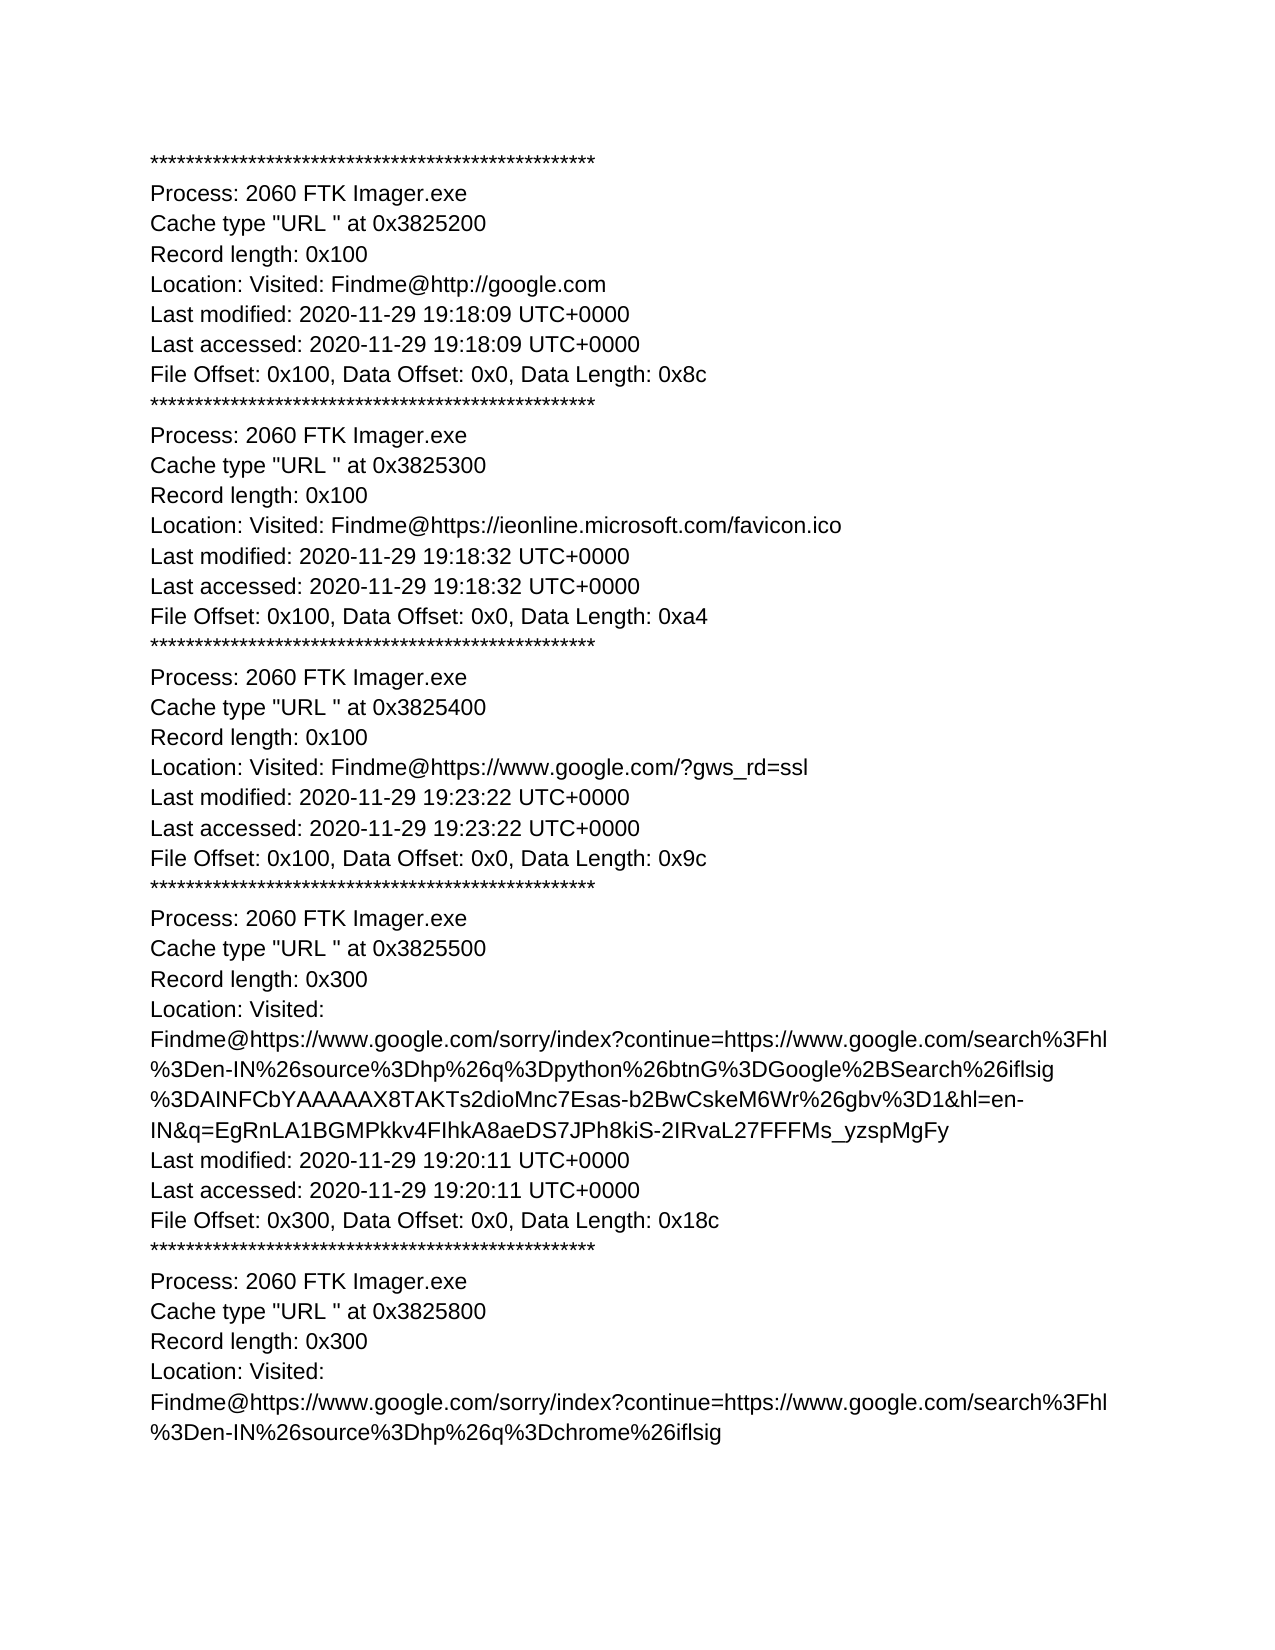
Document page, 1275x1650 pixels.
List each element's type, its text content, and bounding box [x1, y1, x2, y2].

text ************************************************** [150, 633, 1125, 660]
text File Offset: 0x100, Data Offset: 0x0, Data Length: 0x9c [150, 845, 1125, 871]
text Process: 2060 FTK Imager.exe [150, 422, 1125, 448]
text Record length: 0x300 [150, 966, 1125, 992]
text ************************************************** [150, 392, 1125, 418]
text File Offset: 0x300, Data Offset: 0x0, Data Length: 0x18c [150, 1207, 1125, 1234]
text Record length: 0x300 [150, 1328, 1125, 1354]
text Last accessed: 2020-11-29 19:18:32 UTC+0000 [150, 573, 1125, 599]
text Location: Visited: Findme@http://google.com [150, 271, 1125, 297]
text ************************************************** [150, 150, 1125, 176]
text Process: 2060 FTK Imager.exe [150, 905, 1125, 932]
text Process: 2060 FTK Imager.exe [150, 663, 1125, 690]
text Location: Visited: Findme@https://ieonline.microsoft.com/favicon.ico [150, 512, 1125, 539]
text Record length: 0x100 [150, 482, 1125, 509]
text Cache type "URL " at 0x3825400 [150, 694, 1125, 720]
text Location: Visited: Findme@https://www.google.com/?gws_rd=ssl [150, 754, 1125, 781]
text Process: 2060 FTK Imager.exe [150, 180, 1125, 207]
text Record length: 0x100 [150, 724, 1125, 750]
text File Offset: 0x100, Data Offset: 0x0, Data Length: 0x8c [150, 361, 1125, 388]
text Cache type "URL " at 0x3825800 [150, 1298, 1125, 1324]
text ************************************************** [150, 1237, 1125, 1264]
text Cache type "URL " at 0x3825300 [150, 452, 1125, 478]
text Last modified: 2020-11-29 19:23:22 UTC+0000 [150, 784, 1125, 811]
text Last accessed: 2020-11-29 19:18:09 UTC+0000 [150, 331, 1125, 358]
text File Offset: 0x100, Data Offset: 0x0, Data Length: 0xa4 [150, 603, 1125, 629]
text Last modified: 2020-11-29 19:20:11 UTC+0000 [150, 1147, 1125, 1173]
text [150, 1358, 1125, 1445]
text Location: Visited: Findme@https://www.google.com/sorry/index?continue=https://www.google.com/search%3Fhl%3Den-IN%26source%3Dhp%26q%3Dpython%26btnG%3DGoogle%2BSearch%26iflsig%3DAINFCbYAAAAAX8TAKTs2dioMnc7Esas-b2BwCskeM6Wr%26gbv%3D1&hl=en-IN&q=EgRnLA1BGMPkkv4FIhkA8aeDS7JPh8kiS-2IRvaL27FFFMs_yzspMgFy [150, 996, 1125, 1143]
text Cache type "URL " at 0x3825200 [150, 210, 1125, 237]
text Last accessed: 2020-11-29 19:23:22 UTC+0000 [150, 814, 1125, 841]
text Last modified: 2020-11-29 19:18:09 UTC+0000 [150, 301, 1125, 327]
text Record length: 0x100 [150, 241, 1125, 267]
text Last accessed: 2020-11-29 19:20:11 UTC+0000 [150, 1177, 1125, 1203]
text Last modified: 2020-11-29 19:18:32 UTC+0000 [150, 543, 1125, 569]
text Process: 2060 FTK Imager.exe [150, 1268, 1125, 1294]
text ************************************************** [150, 875, 1125, 901]
text Cache type "URL " at 0x3825500 [150, 935, 1125, 962]
